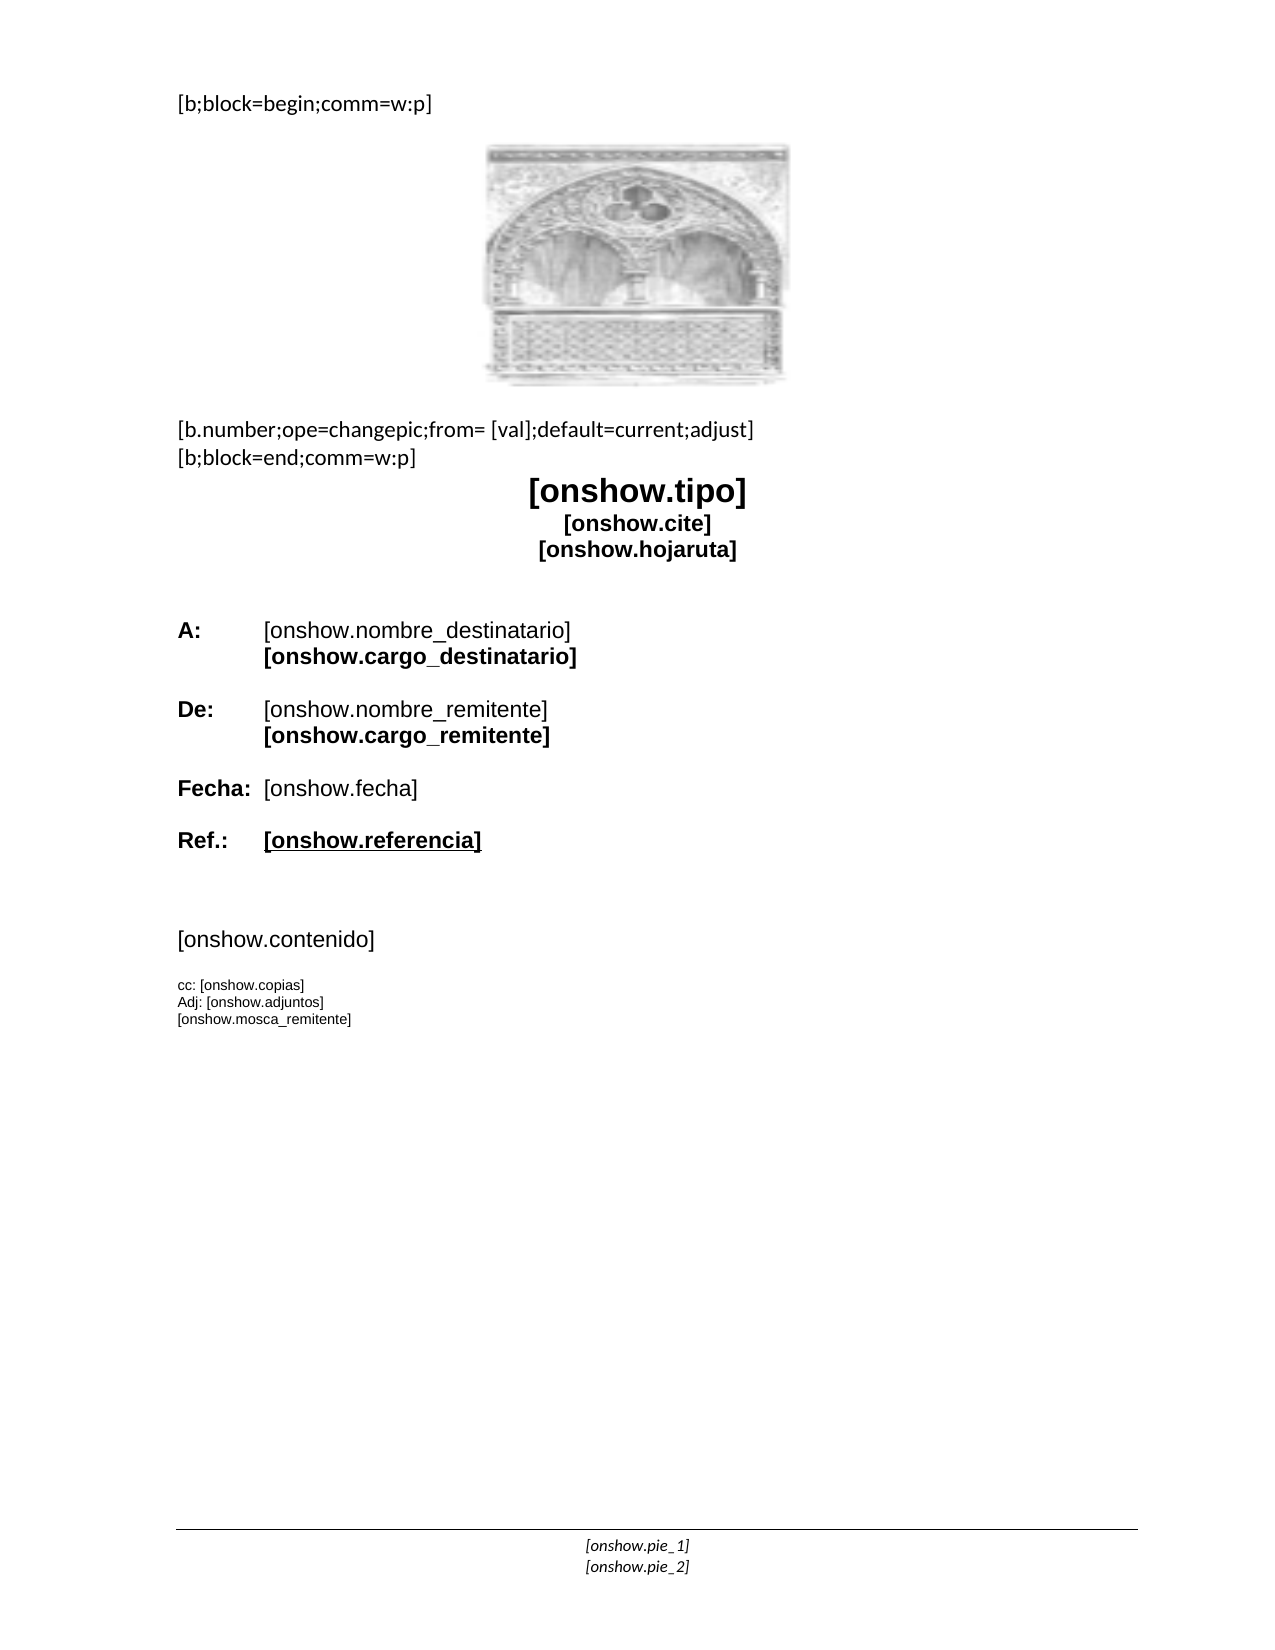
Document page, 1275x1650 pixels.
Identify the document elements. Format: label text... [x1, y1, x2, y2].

text [b.number;ope=changepic;from= [val];default=current;adjust] [177, 415, 1098, 443]
text [onshow.hojaruta] [177, 536, 1098, 562]
text [onshow.mosca_remitente] [177, 1010, 1098, 1027]
text De: [onshow.nombre_remitente] [177, 696, 1098, 722]
text cc: [onshow.copias] [177, 977, 1098, 993]
text Adj: [onshow.adjuntos] [177, 993, 1098, 1010]
text [onshow.contenido] [177, 926, 1098, 952]
text Fecha: [onshow.fecha] [177, 775, 1098, 801]
text Ref.: [onshow.referencia] [177, 827, 1098, 854]
text [b;block=begin;comm=w:p] [177, 89, 1098, 117]
text [onshow.cite] [177, 509, 1098, 536]
text [onshow.tipo] [177, 471, 1098, 509]
text [onshow.cargo_remitente] [177, 722, 1098, 748]
text [onshow.cargo_destinatario] [177, 643, 1098, 669]
picture [473, 141, 802, 391]
text [b;block=end;comm=w:p] [177, 443, 1098, 471]
text A: [onshow.nombre_destinatario] [177, 617, 1098, 643]
